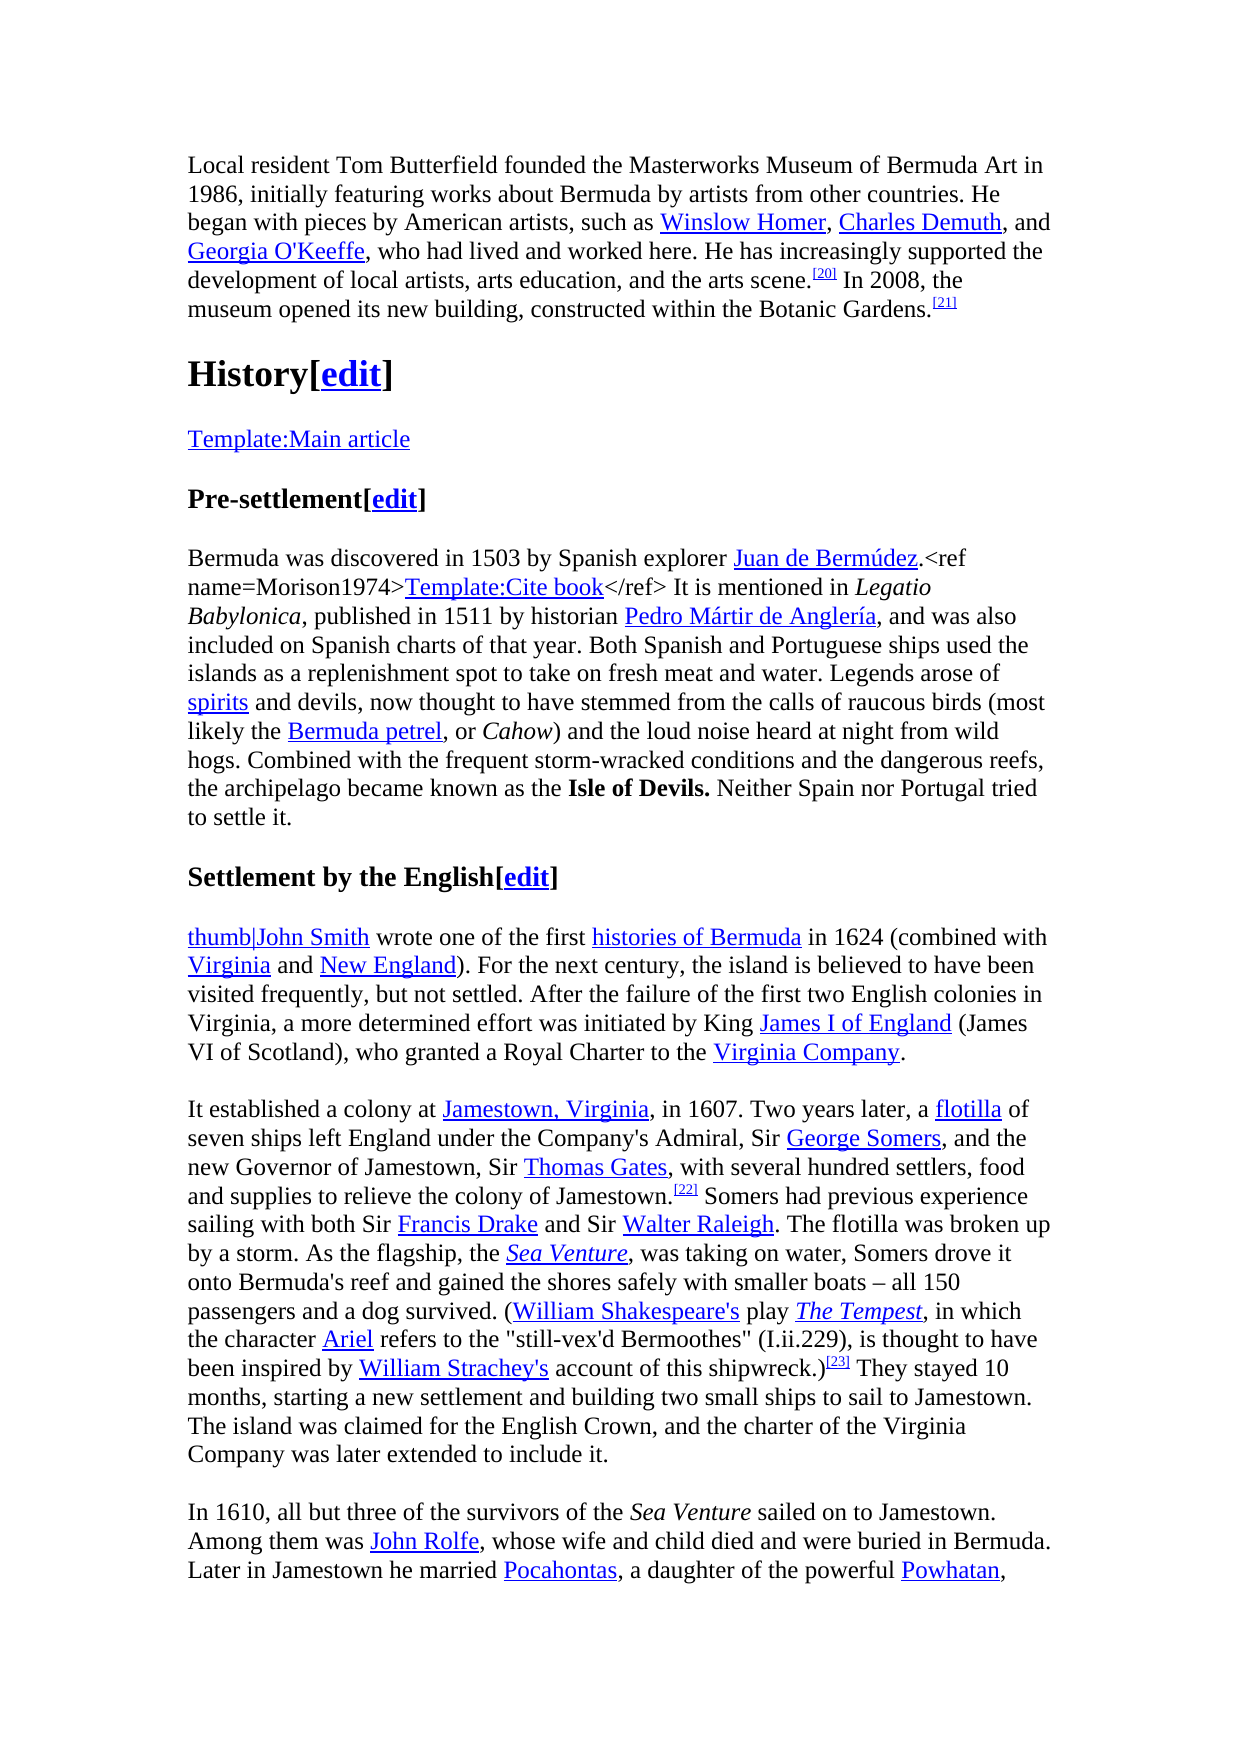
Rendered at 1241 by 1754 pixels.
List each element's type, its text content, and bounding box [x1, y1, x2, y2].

text Local resident Tom Butterfield founded the Masterworks Museum of Bermuda Art in 1986, initially featuring works about Bermuda by artists from other countries. He began with pieces by American artists, such as Winslow Homer, Charles Demuth, and Georgia O'Keeffe, who had lived and worked here. He has increasingly supported the development of local artists, arts education, and the arts scene.[20] In 2008, the museum opened its new building, constructed within the Botanic Gardens.[21] [187, 150, 1053, 322]
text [187, 1497, 1053, 1584]
subtitle Pre-settlement[edit] [187, 482, 1053, 514]
subtitle History[edit] [187, 352, 1053, 395]
text Template:Main article [187, 424, 1053, 453]
text Bermuda was discovered in 1503 by Spanish explorer Juan de Bermúdez.<ref name=Morison1974>Template:Cite book</ref> It is mentioned in Legatio Babylonica, published in 1511 by historian Pedro Mártir de Anglería, and was also included on Spanish charts of that year. Both Spanish and Portuguese ships used the islands as a replenishment spot to take on fresh meat and water. Legends arose of spirits and devils, now thought to have stemmed from the calls of raucous birds (most likely the Bermuda petrel, or Cahow) and the loud noise heard at night from wild hogs. Combined with the frequent storm-wracked conditions and the dangerous reefs, the archipelago became known as the Isle of Devils. Neither Spain nor Portugal tried to settle it. [187, 543, 1053, 831]
text thumb|John Smith wrote one of the first histories of Bermuda in 1624 (combined with Virginia and New England). For the next century, the island is believed to have been visited frequently, but not settled. After the failure of the first two English colonies in Virginia, a more determined effort was initiated by King James I of England (James VI of Scotland), who granted a Royal Charter to the Virginia Company. [187, 922, 1053, 1065]
text It established a colony at Jamestown, Virginia, in 1607. Two years later, a flotilla of seven ships left England under the Company's Admiral, Sir George Somers, and the new Governor of Jamestown, Sir Thomas Gates, with several hundred settlers, food and supplies to relieve the colony of Jamestown.[22] Somers had previous experience sailing with both Sir Francis Drake and Sir Walter Raleigh. The flotilla was broken up by a storm. As the flagship, the Sea Venture, was taking on water, Somers drove it onto Bermuda's reef and gained the shores safely with smaller boats – all 150 passengers and a dog survived. (William Shakespeare's play The Tempest, in which the character Ariel refers to the "still-vex'd Bermoothes" (I.ii.229), is thought to have been inspired by William Strachey's account of this shipwreck.)[23] They stayed 10 months, starting a new settlement and building two small ships to sail to Jamestown. The island was claimed for the English Crown, and the charter of the Virginia Company was later extended to include it. [187, 1094, 1053, 1468]
subtitle Settlement by the English[edit] [187, 860, 1053, 892]
